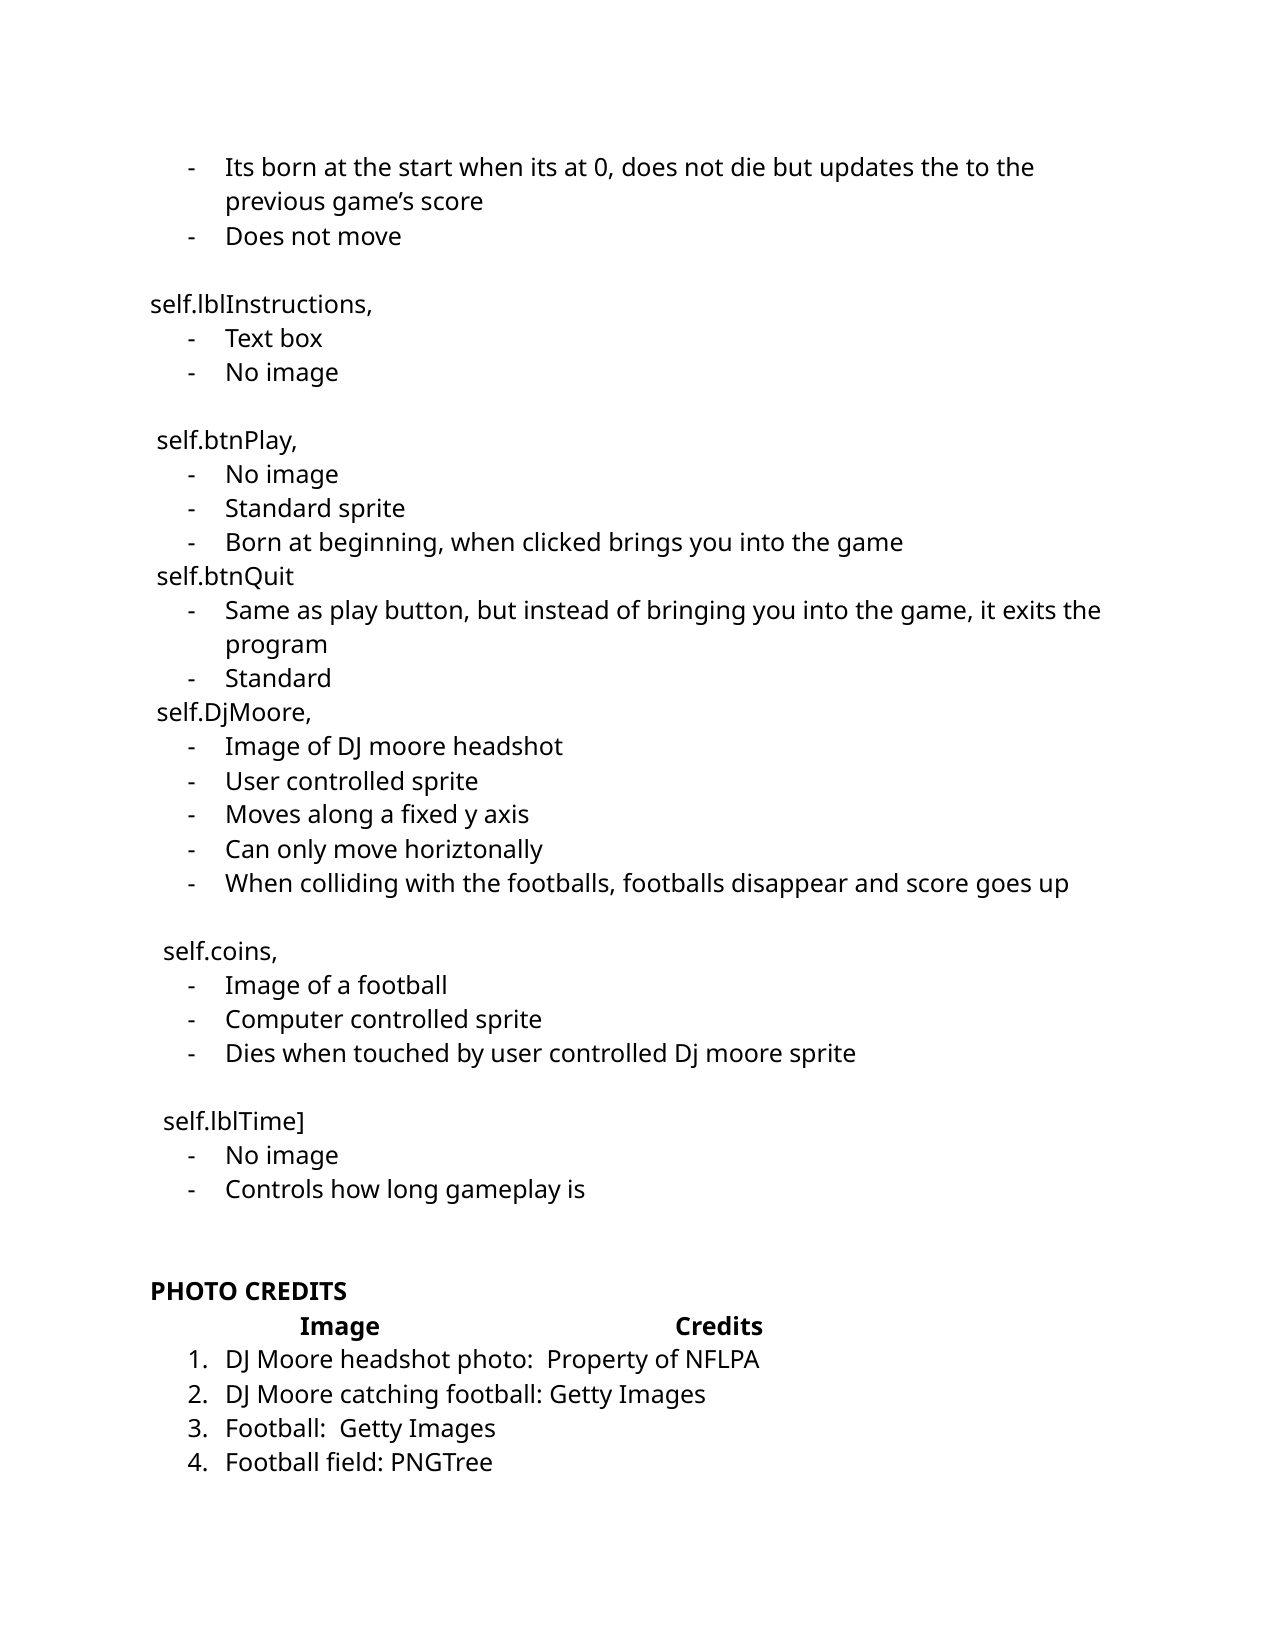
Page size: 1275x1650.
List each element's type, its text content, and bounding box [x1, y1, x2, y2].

list Computer controlled sprite [187, 1002, 1125, 1036]
list DJ Moore catching football: Getty Images [187, 1376, 1125, 1410]
list Football field: PNGTree [187, 1444, 1125, 1478]
list No image [187, 457, 1125, 491]
list Same as play button, but instead of bringing you into the game, it exits the program [187, 593, 1125, 661]
list Does not move [187, 218, 1125, 252]
text self.btnPlay, [150, 422, 1125, 457]
text self.coins, [150, 933, 1125, 967]
list Football: Getty Images [187, 1410, 1125, 1444]
list Dies when touched by user controlled Dj moore sprite [187, 1036, 1125, 1070]
list Its born at the start when its at 0, does not die but updates the to the previous game’s score [187, 150, 1125, 218]
list Controls how long gameplay is [187, 1172, 1125, 1206]
list Moves along a fixed y axis [187, 797, 1125, 831]
list Born at beginning, when clicked brings you into the game [187, 525, 1125, 559]
list No image [187, 354, 1125, 388]
text self.lblInstructions, [150, 286, 1125, 320]
text self.btnQuit [150, 559, 1125, 593]
list Image of a football [187, 967, 1125, 1002]
list DJ Moore headshot photo: Property of NFLPA [187, 1342, 1125, 1376]
text PHOTO CREDITS [150, 1274, 1125, 1308]
list Can only move horiztonally [187, 831, 1125, 865]
list Image of DJ moore headshot [187, 729, 1125, 763]
list No image [187, 1138, 1125, 1172]
list Standard [187, 661, 1125, 695]
list User controlled sprite [187, 763, 1125, 797]
text self.lblTime] [150, 1104, 1125, 1138]
list Standard sprite [187, 491, 1125, 525]
list Text box [187, 320, 1125, 354]
list When colliding with the footballs, footballs disappear and score goes up [187, 865, 1125, 899]
text Image Credits [150, 1308, 1125, 1342]
text self.DjMoore, [150, 695, 1125, 729]
